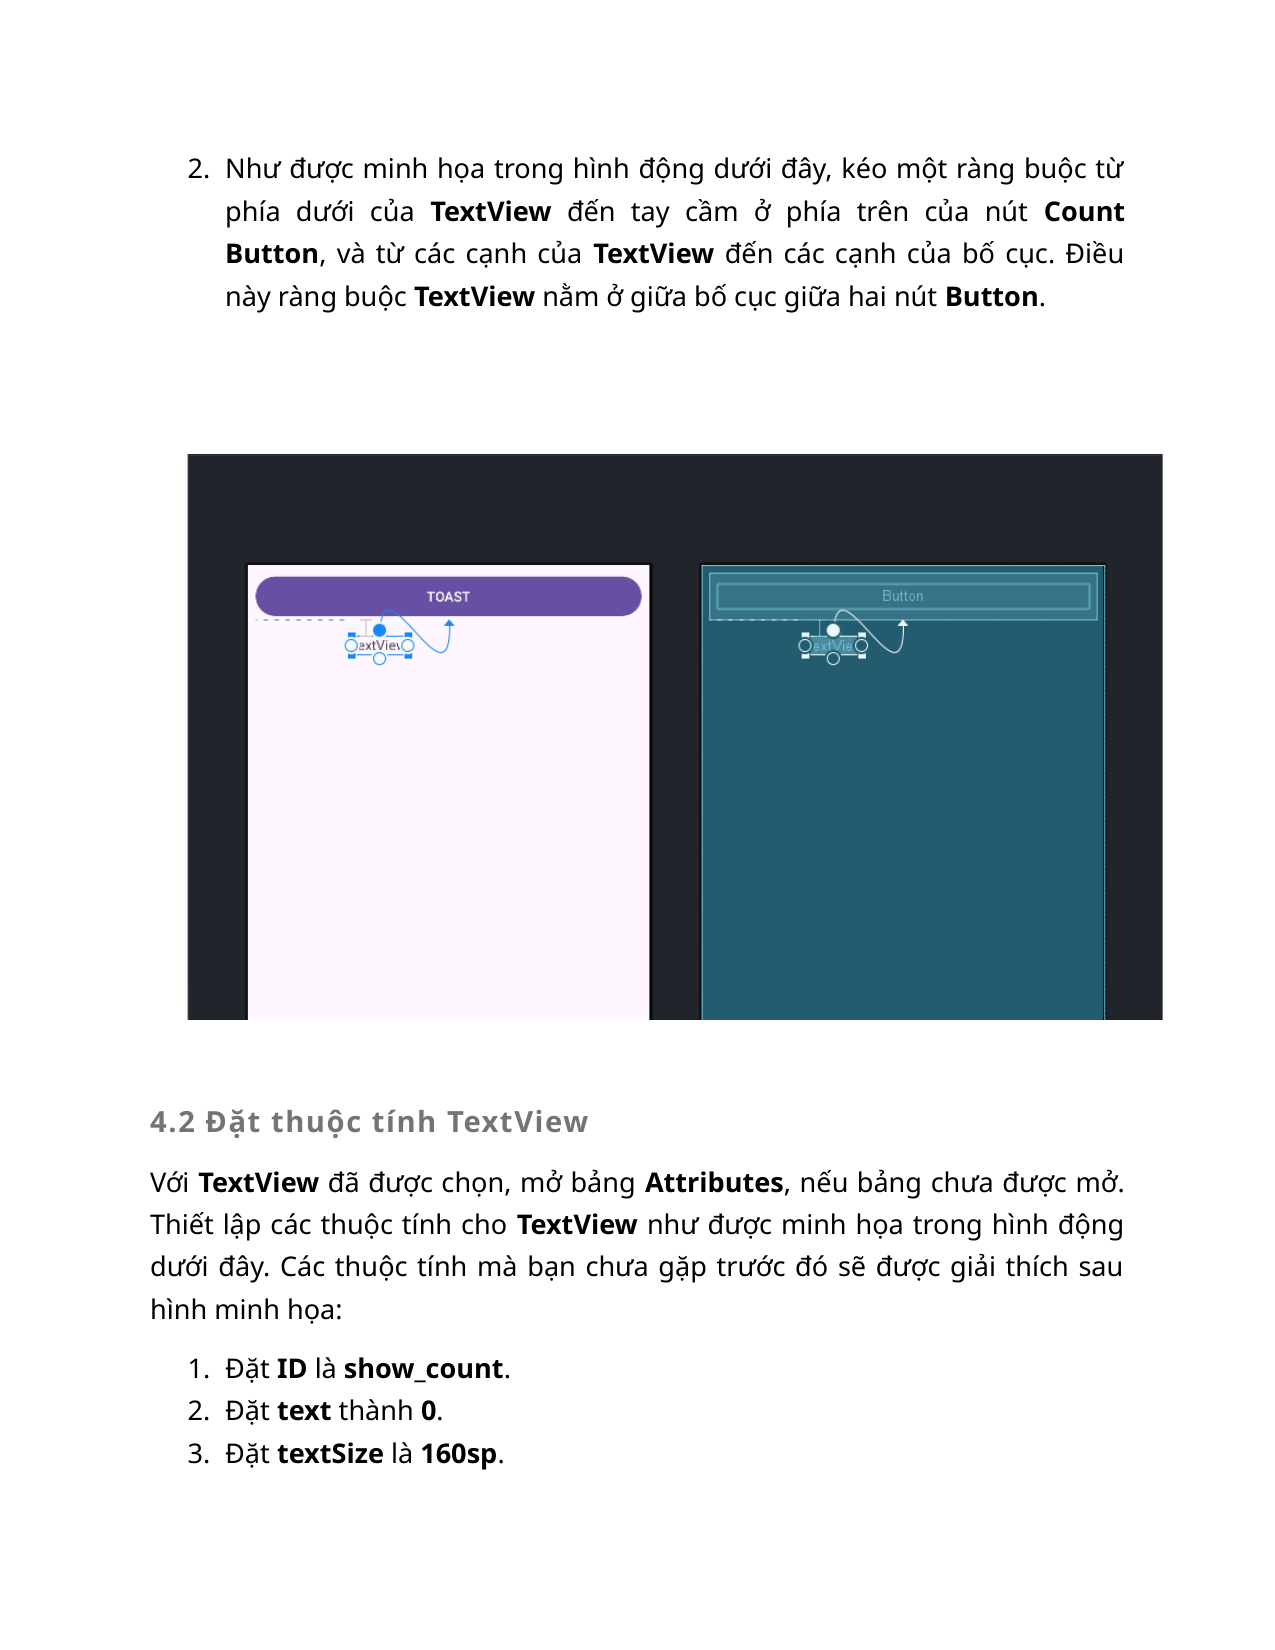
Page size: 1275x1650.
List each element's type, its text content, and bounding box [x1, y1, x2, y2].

picture [187, 454, 1163, 1020]
list Đặt textSize là 160sp. [187, 1434, 1125, 1471]
subtitle 4.2 Đặt thuộc tính TextView [150, 1101, 1125, 1141]
list Như được minh họa trong hình động dưới đây, kéo một ràng buộc từ phía dưới của TextView đến tay cầm ở phía trên của nút Count Button, và từ các cạnh của TextView đến các cạnh của bố cục. Điều này ràng buộc TextView nằm ở giữa bố cục giữa hai nút Button. [187, 150, 1125, 314]
text Với TextView đã được chọn, mở bảng Attributes, nếu bảng chưa được mở. Thiết lập các thuộc tính cho TextView như được minh họa trong hình động dưới đây. Các thuộc tính mà bạn chưa gặp trước đó sẽ được giải thích sau hình minh họa: [150, 1163, 1125, 1327]
list Đặt ID là show_count. [187, 1349, 1125, 1386]
list Đặt text thành 0. [187, 1392, 1125, 1429]
